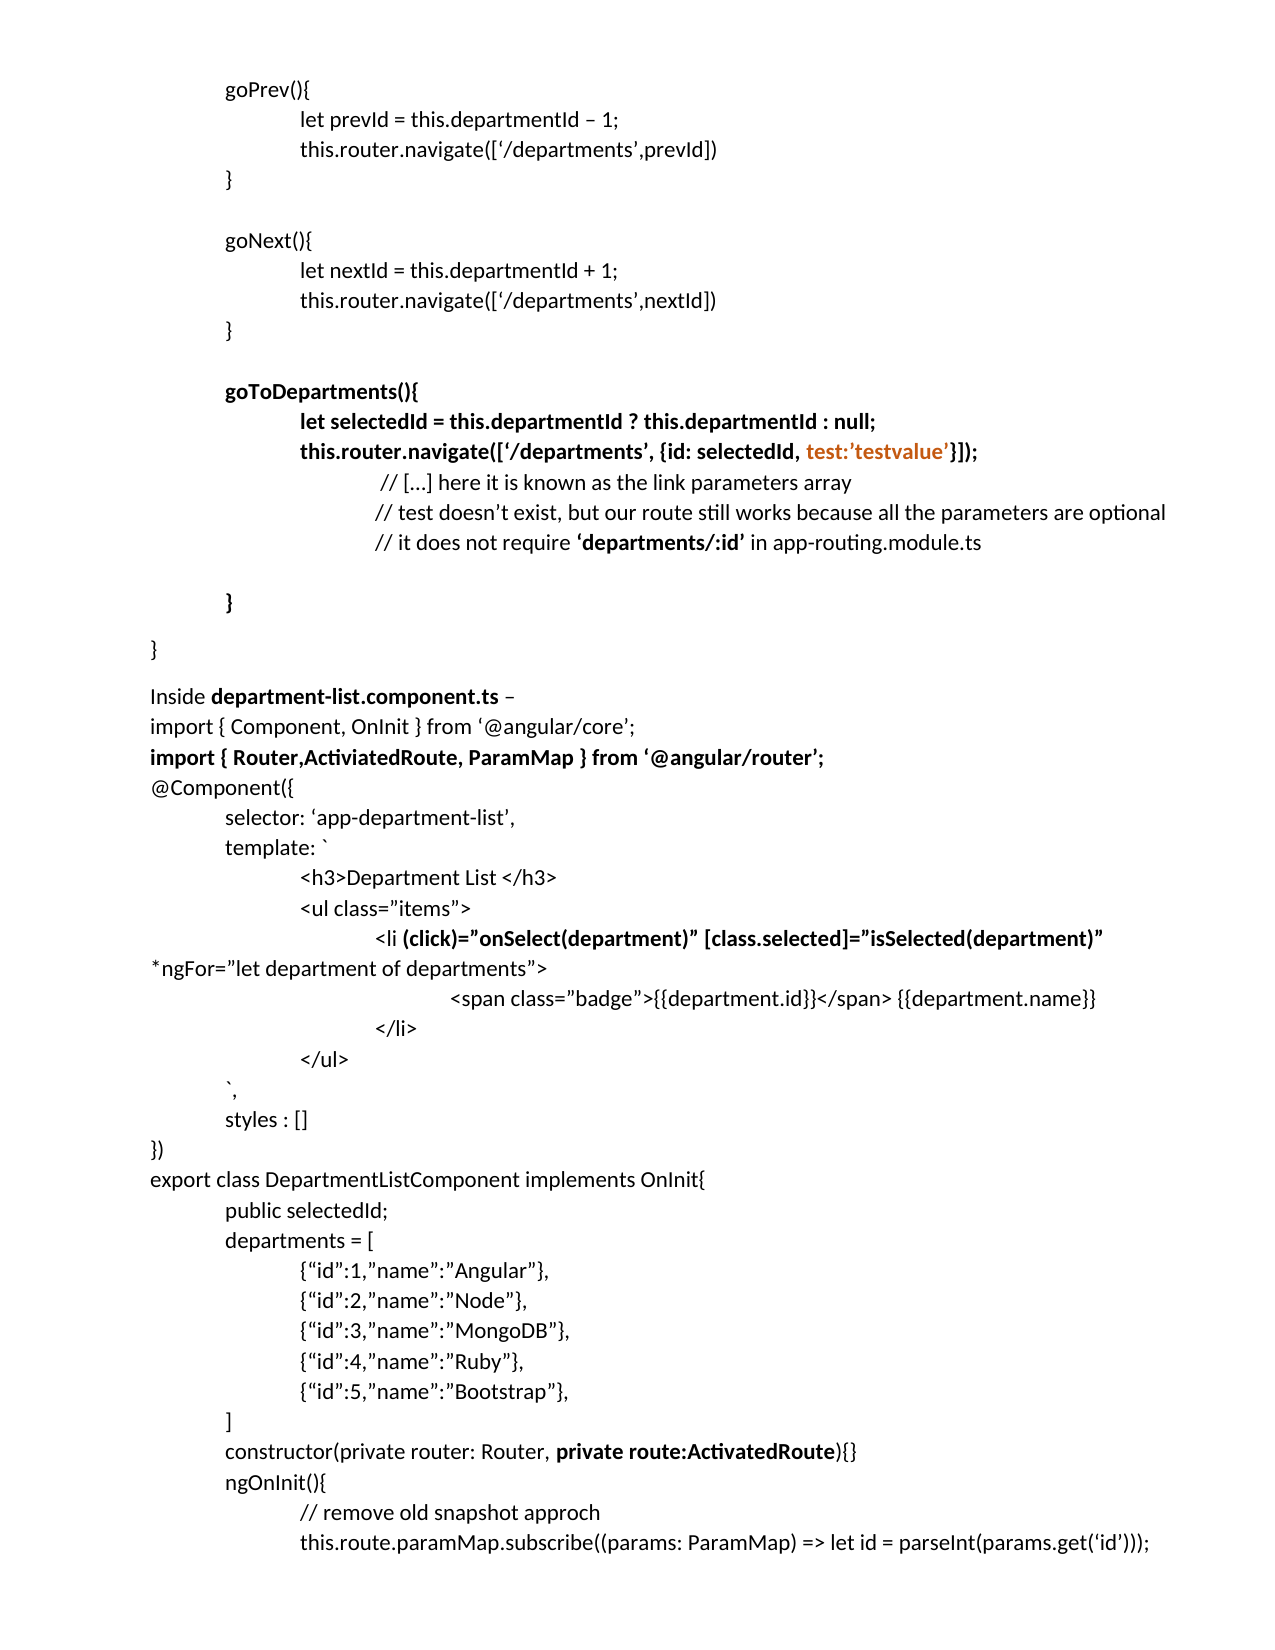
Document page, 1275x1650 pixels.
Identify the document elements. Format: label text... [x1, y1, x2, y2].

list // remove old snapshot approch [150, 1498, 1200, 1526]
list styles : [] [150, 1105, 1200, 1133]
list <li (click)=”onSelect(department)” [class.selected]=”isSelected(department)” *ngFor=”let department of departments”> [150, 924, 1200, 982]
list <h3>Department List </h3> [150, 863, 1200, 892]
list let prevId = this.departmentId – 1; [150, 105, 1200, 133]
list {“id”:5,”name”:”Bootstrap”}, [150, 1377, 1200, 1405]
list selector: ‘app-department-list’, [150, 803, 1200, 831]
list }) [150, 1135, 1200, 1163]
list template: ` [150, 833, 1200, 861]
list export class DepartmentListComponent implements OnInit{ [150, 1166, 1200, 1194]
list goToDepartments(){ [150, 377, 1200, 405]
list departments = [ [150, 1226, 1200, 1254]
list {“id”:1,”name”:”Angular”}, [150, 1256, 1200, 1284]
list this.router.navigate([‘/departments’,nextId]) [150, 286, 1200, 314]
list // it does not require ‘departments/:id’ in app-routing.module.ts [300, 528, 1200, 556]
list goPrev(){ [150, 75, 1200, 103]
text } [75, 635, 1200, 663]
list this.router.navigate([‘/departments’, {id: selectedId, test:’testvalue’}]); [150, 437, 1200, 466]
list @Component({ [150, 773, 1200, 801]
list <ul class=”items”> [150, 894, 1200, 922]
list let selectedId = this.departmentId ? this.departmentId : null; [150, 407, 1200, 435]
list let nextId = this.departmentId + 1; [150, 256, 1200, 284]
list this.route.paramMap.subscribe((params: ParamMap) => let id = parseInt(params.get(‘id’))); [150, 1528, 1200, 1556]
list ngOnInit(){ [150, 1468, 1200, 1496]
list // […] here it is known as the link parameters array [300, 468, 1200, 496]
list // test doesn’t exist, but our route still works because all the parameters are optional [300, 498, 1200, 526]
list {“id”:3,”name”:”MongoDB”}, [150, 1317, 1200, 1345]
list public selectedId; [150, 1196, 1200, 1224]
list } [150, 317, 1200, 345]
list </ul> [150, 1045, 1200, 1073]
list </li> [150, 1014, 1200, 1043]
list constructor(private router: Router, private route:ActivatedRoute){} [150, 1437, 1200, 1466]
list this.router.navigate([‘/departments’,prevId]) [150, 135, 1200, 163]
list `, [150, 1075, 1200, 1103]
list ] [150, 1407, 1200, 1435]
list } [150, 588, 1200, 617]
list import { Router,ActiviatedRoute, ParamMap } from ‘@angular/router’; [150, 743, 1200, 771]
list goNext(){ [150, 226, 1200, 254]
list Inside department-list.component.ts – [150, 682, 1200, 710]
list } [150, 166, 1200, 194]
list {“id”:2,”name”:”Node”}, [150, 1286, 1200, 1314]
list {“id”:4,”name”:”Ruby”}, [150, 1347, 1200, 1375]
list import { Component, OnInit } from ‘@angular/core’; [150, 712, 1200, 741]
list <span class=”badge”>{{department.id}}</span> {{department.name}} [150, 984, 1200, 1012]
